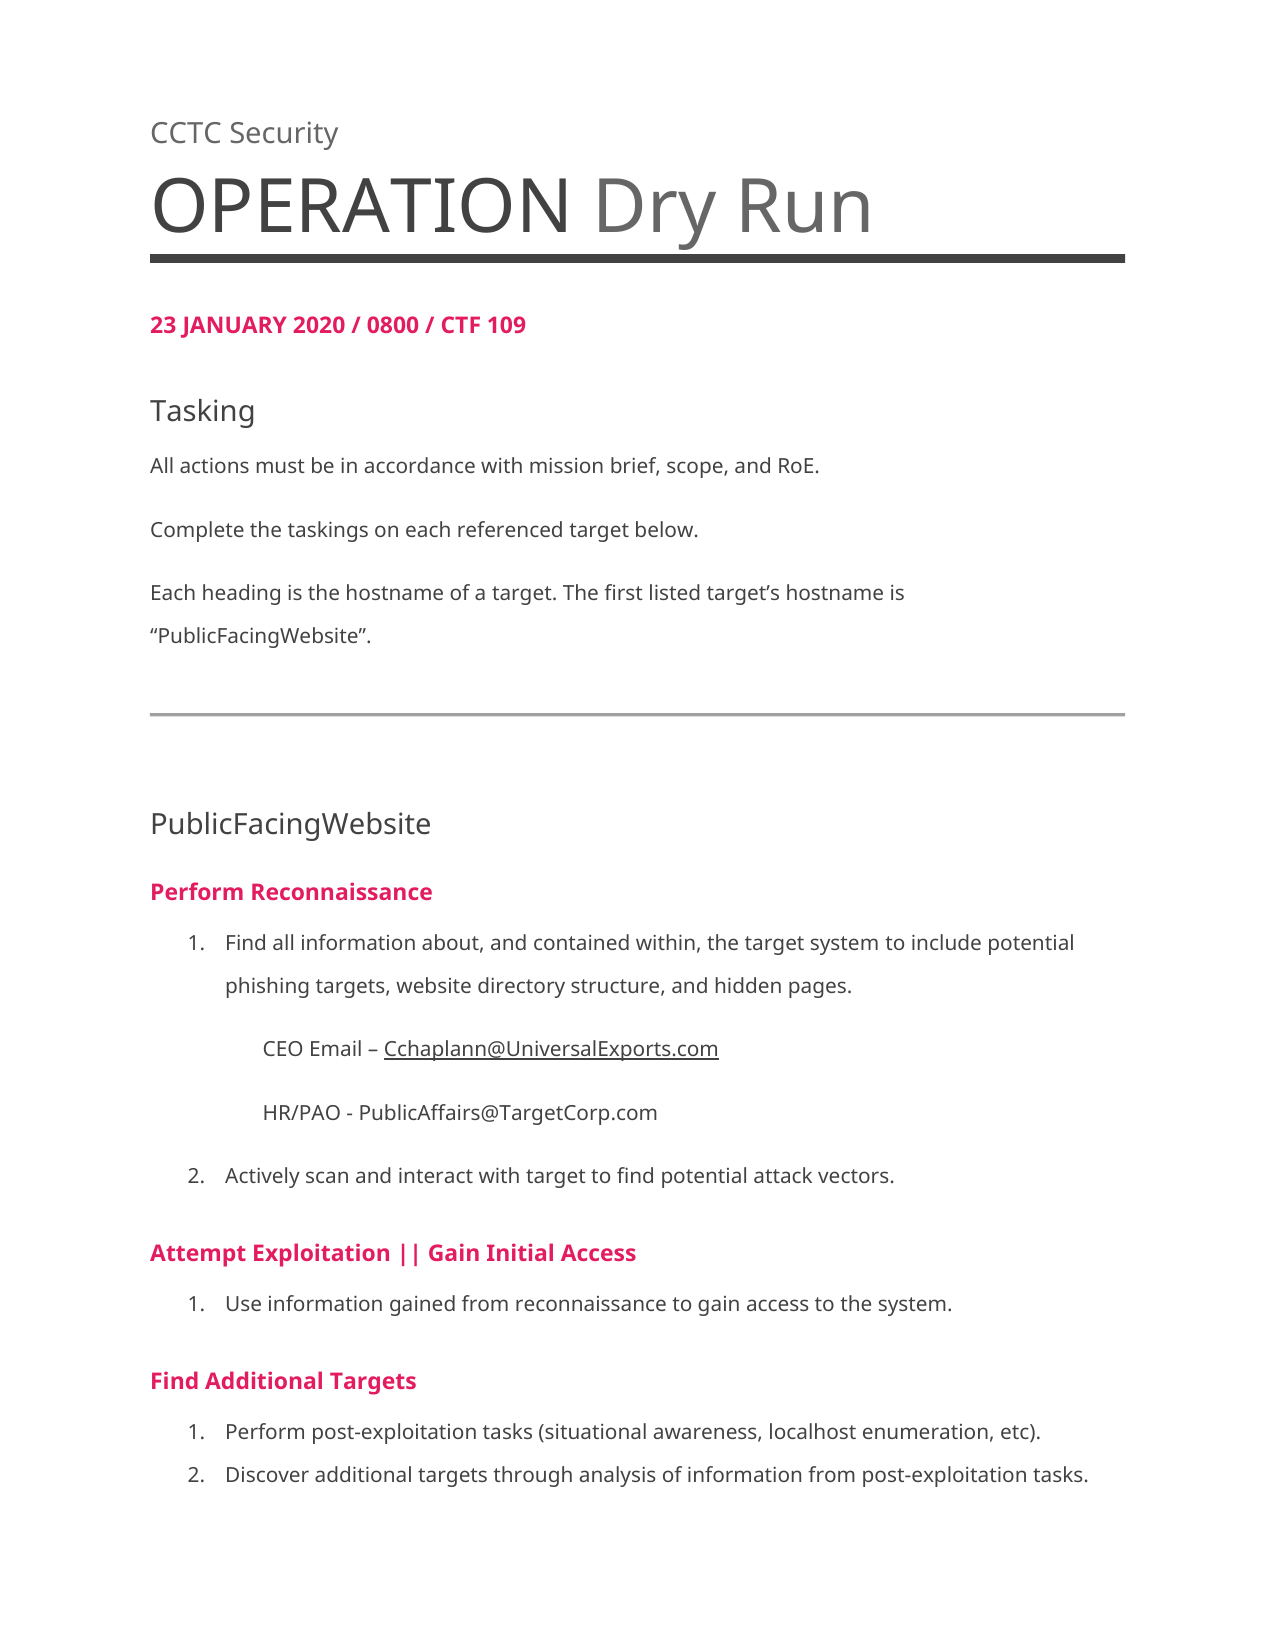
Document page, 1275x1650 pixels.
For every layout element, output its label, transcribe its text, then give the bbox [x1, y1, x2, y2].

list Perform post-exploitation tasks (situational awareness, localhost enumeration, etc). [187, 1417, 1125, 1446]
title OPERATION Dry Run [150, 152, 1125, 254]
subtitle Find Additional Targets [150, 1365, 1125, 1396]
picture [150, 254, 1125, 263]
list Discover additional targets through analysis of information from post-exploitation tasks. [187, 1460, 1125, 1488]
text Each heading is the hostname of a target. The first listed target’s hostname is “PublicFacingWebsite”. [150, 578, 1125, 649]
list Use information gained from reconnaissance to gain access to the system. [187, 1289, 1125, 1317]
subtitle PublicFacingWebsite [150, 803, 1125, 843]
subtitle Tasking [150, 391, 1125, 430]
text CCTC Security [150, 112, 1125, 152]
text Complete the taskings on each referenced target below. [150, 515, 1125, 543]
list Find all information about, and contained within, the target system to include potential phishing targets, website directory structure, and hidden pages. [187, 928, 1125, 999]
list CEO Email – Cchaplann@UniversalExports.com [262, 1034, 1125, 1063]
subtitle 23 JANUARY 2020 / 0800 / CTF 109 [150, 309, 1125, 341]
list HR/PAO - PublicAffairs@TargetCorp.com [262, 1098, 1125, 1126]
subtitle Attempt Exploitation || Gain Initial Access [150, 1237, 1125, 1268]
list Actively scan and interact with target to find potential attack vectors. [187, 1161, 1125, 1189]
subtitle Perform Reconnaissance [150, 876, 1125, 907]
text All actions must be in accordance with mission brief, scope, and RoE. [150, 451, 1125, 480]
